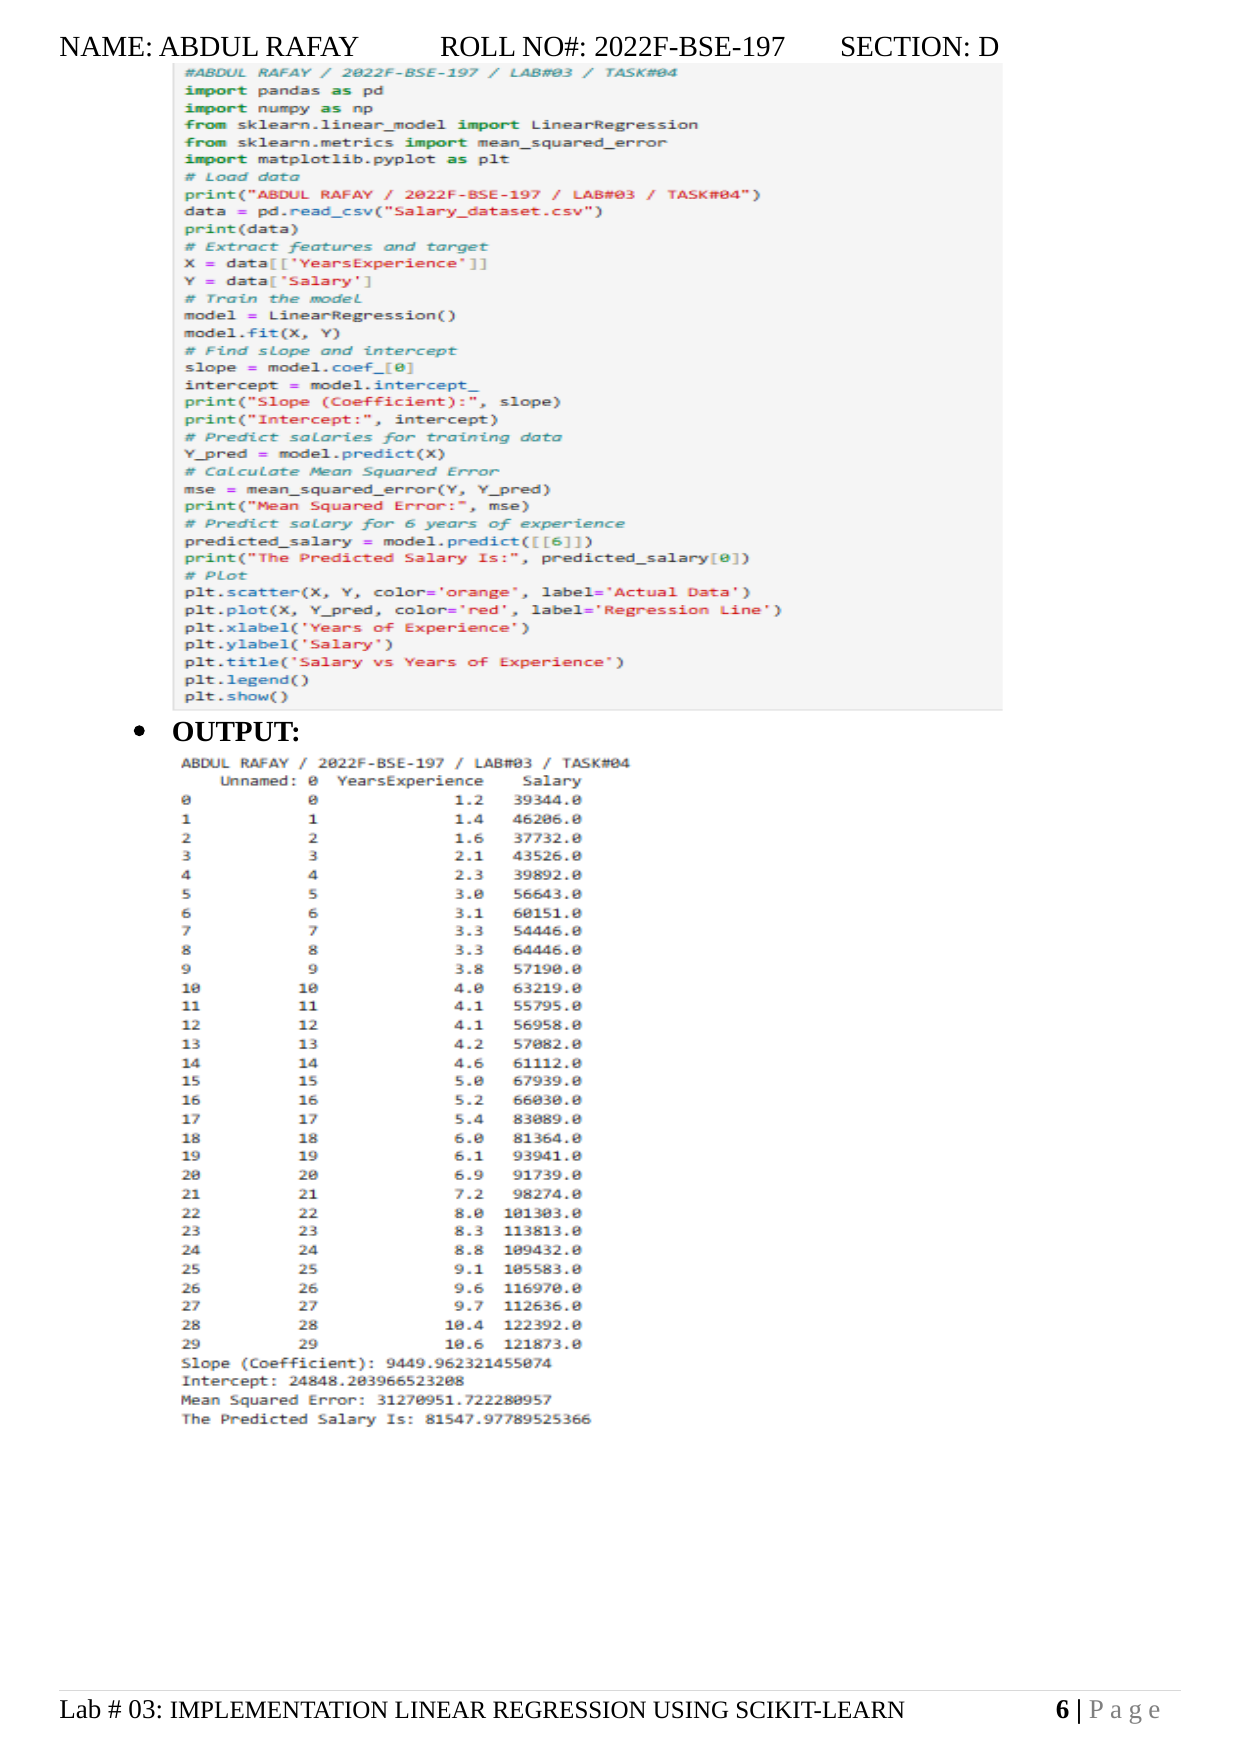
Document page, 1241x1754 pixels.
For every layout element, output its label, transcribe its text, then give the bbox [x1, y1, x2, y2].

picture [171, 750, 1003, 1430]
picture [171, 63, 1003, 712]
list OUTPUT: [134, 714, 1181, 747]
